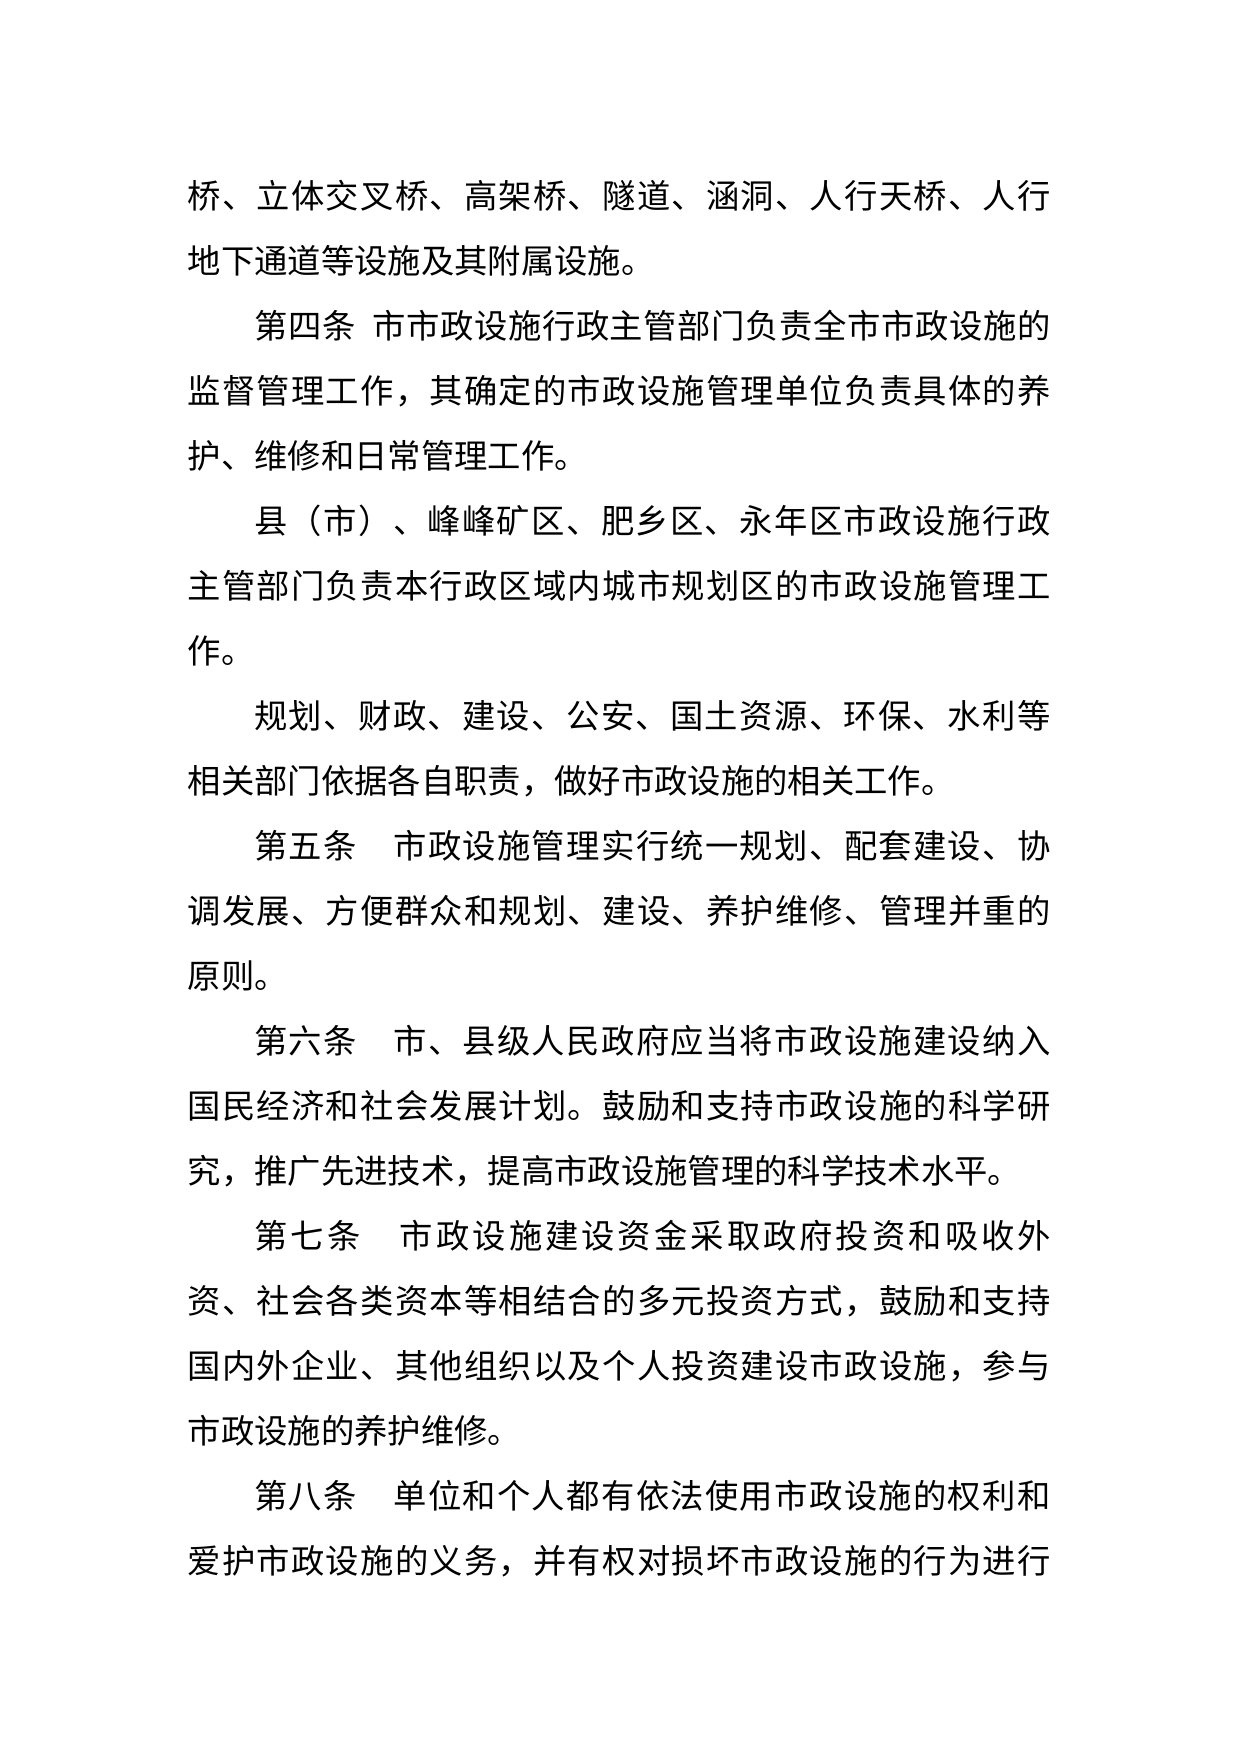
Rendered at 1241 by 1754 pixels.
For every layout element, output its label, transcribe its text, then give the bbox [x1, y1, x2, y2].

text 规划、财政、建设、公安、国土资源、环保、水利等相关部门依据各自职责，做好市政设施的相关工作。 [187, 682, 1053, 812]
text 第六条 市、县级人民政府应当将市政设施建设纳入国民经济和社会发展计划。鼓励和支持市政设施的科学研究，推广先进技术，提高市政设施管理的科学技术水平。 [187, 1007, 1053, 1202]
text 第七条 市政设施建设资金采取政府投资和吸收外资、社会各类资本等相结合的多元投资方式，鼓励和支持国内外企业、其他组织以及个人投资建设市政设施，参与市政设施的养护维修。 [187, 1202, 1053, 1462]
text 第四条 市市政设施行政主管部门负责全市市政设施的监督管理工作，其确定的市政设施管理单位负责具体的养护、维修和日常管理工作。 [187, 292, 1053, 487]
text 县（市）、峰峰矿区、肥乡区、永年区市政设施行政主管部门负责本行政区域内城市规划区的市政设施管理工作。 [187, 487, 1053, 682]
text 第五条 市政设施管理实行统一规划、配套建设、协调发展、方便群众和规划、建设、养护维修、管理并重的原则。 [187, 812, 1053, 1007]
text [187, 162, 1053, 292]
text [187, 1462, 1053, 1592]
